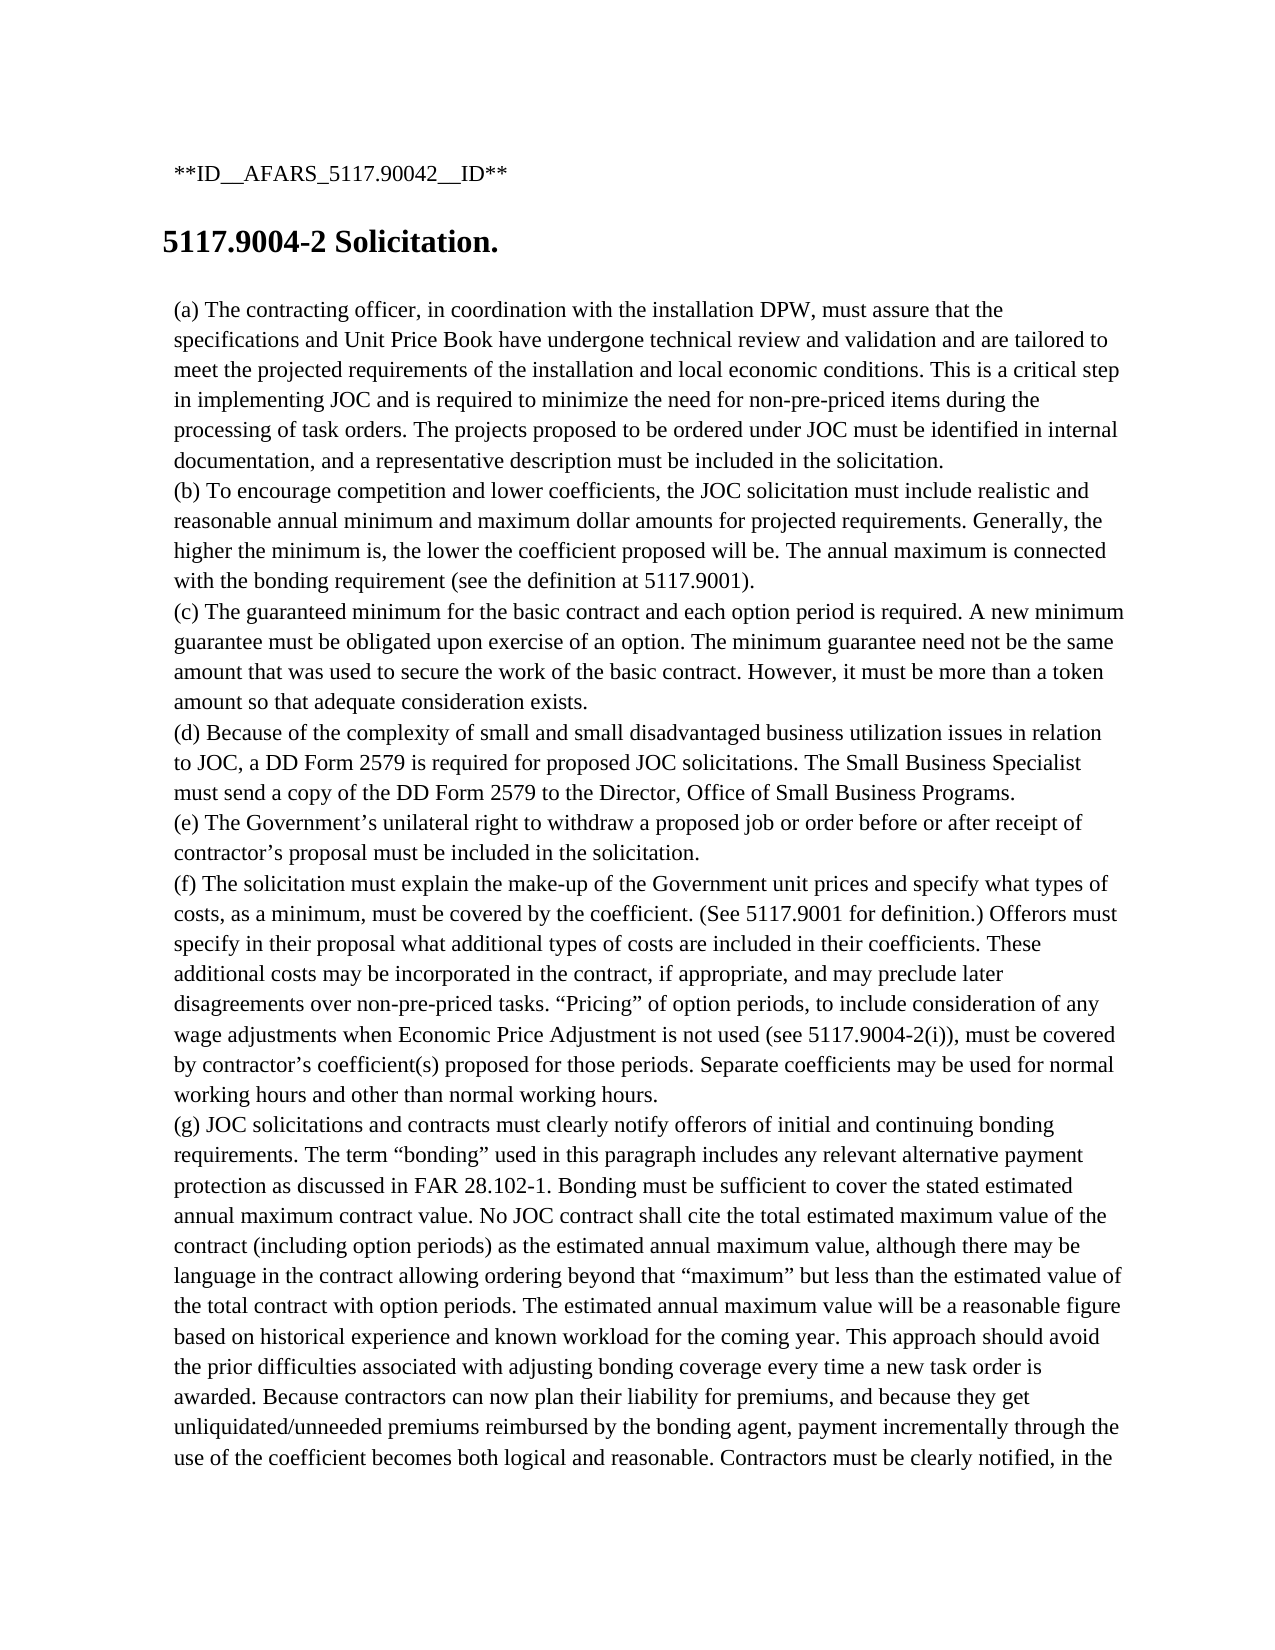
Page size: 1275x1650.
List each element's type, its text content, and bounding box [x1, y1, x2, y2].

text (a) The contracting officer, in coordination with the installation DPW, must assure that the specifications and Unit Price Book have undergone technical review and validation and are tailored to meet the projected requirements of the installation and local economic conditions. This is a critical step in implementing JOC and is required to minimize the need for non-pre-priced items during the processing of task orders. The projects proposed to be ordered under JOC must be identified in internal documentation, and a representative description must be included in the solicitation. [163, 285, 1135, 466]
text (f) The solicitation must explain the make-up of the Government unit prices and specify what types of costs, as a minimum, must be covered by the coefficient. (See 5117.9001 for definition.) Offerors must specify in their proposal what additional types of costs are included in their coefficients. These additional costs may be incorporated in the contract, if appropriate, and may preclude later disagreements over non-pre-priced tasks. “Pricing” of option periods, to include consideration of any wage adjustments when Economic Price Adjustment is not used (see 5117.9004-2(i)), must be covered by contractor’s coefficient(s) proposed for those periods. Separate coefficients may be used for normal working hours and other than normal working hours. [163, 859, 1135, 1101]
text (c) The guaranteed minimum for the basic contract and each option period is required. A new minimum guarantee must be obligated upon exercise of an option. The minimum guarantee need not be the same amount that was used to secure the work of the basic contract. However, it must be more than a token amount so that adequate consideration exists. [163, 587, 1135, 708]
text (b) To encourage competition and lower coefficients, the JOC solicitation must include realistic and reasonable annual minimum and maximum dollar amounts for projected requirements. Generally, the higher the minimum is, the lower the coefficient proposed will be. The annual maximum is connected with the bonding requirement (see the definition at 5117.9001). [163, 466, 1135, 587]
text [163, 1101, 1135, 1480]
text (d) Because of the complexity of small and small disadvantaged business utilization issues in relation to JOC, a DD Form 2579 is required for proposed JOC solicitations. The Small Business Specialist must send a copy of the DD Form 2579 to the Director, Office of Small Business Programs. [163, 708, 1135, 799]
subtitle 5117.9004-2 Solicitation. [162, 222, 1125, 259]
text (e) The Government’s unilateral right to withdraw a proposed job or order before or after receipt of contractor’s proposal must be included in the solicitation. [163, 799, 1135, 859]
text **ID__AFARS_5117.90042__ID** [163, 150, 1135, 197]
